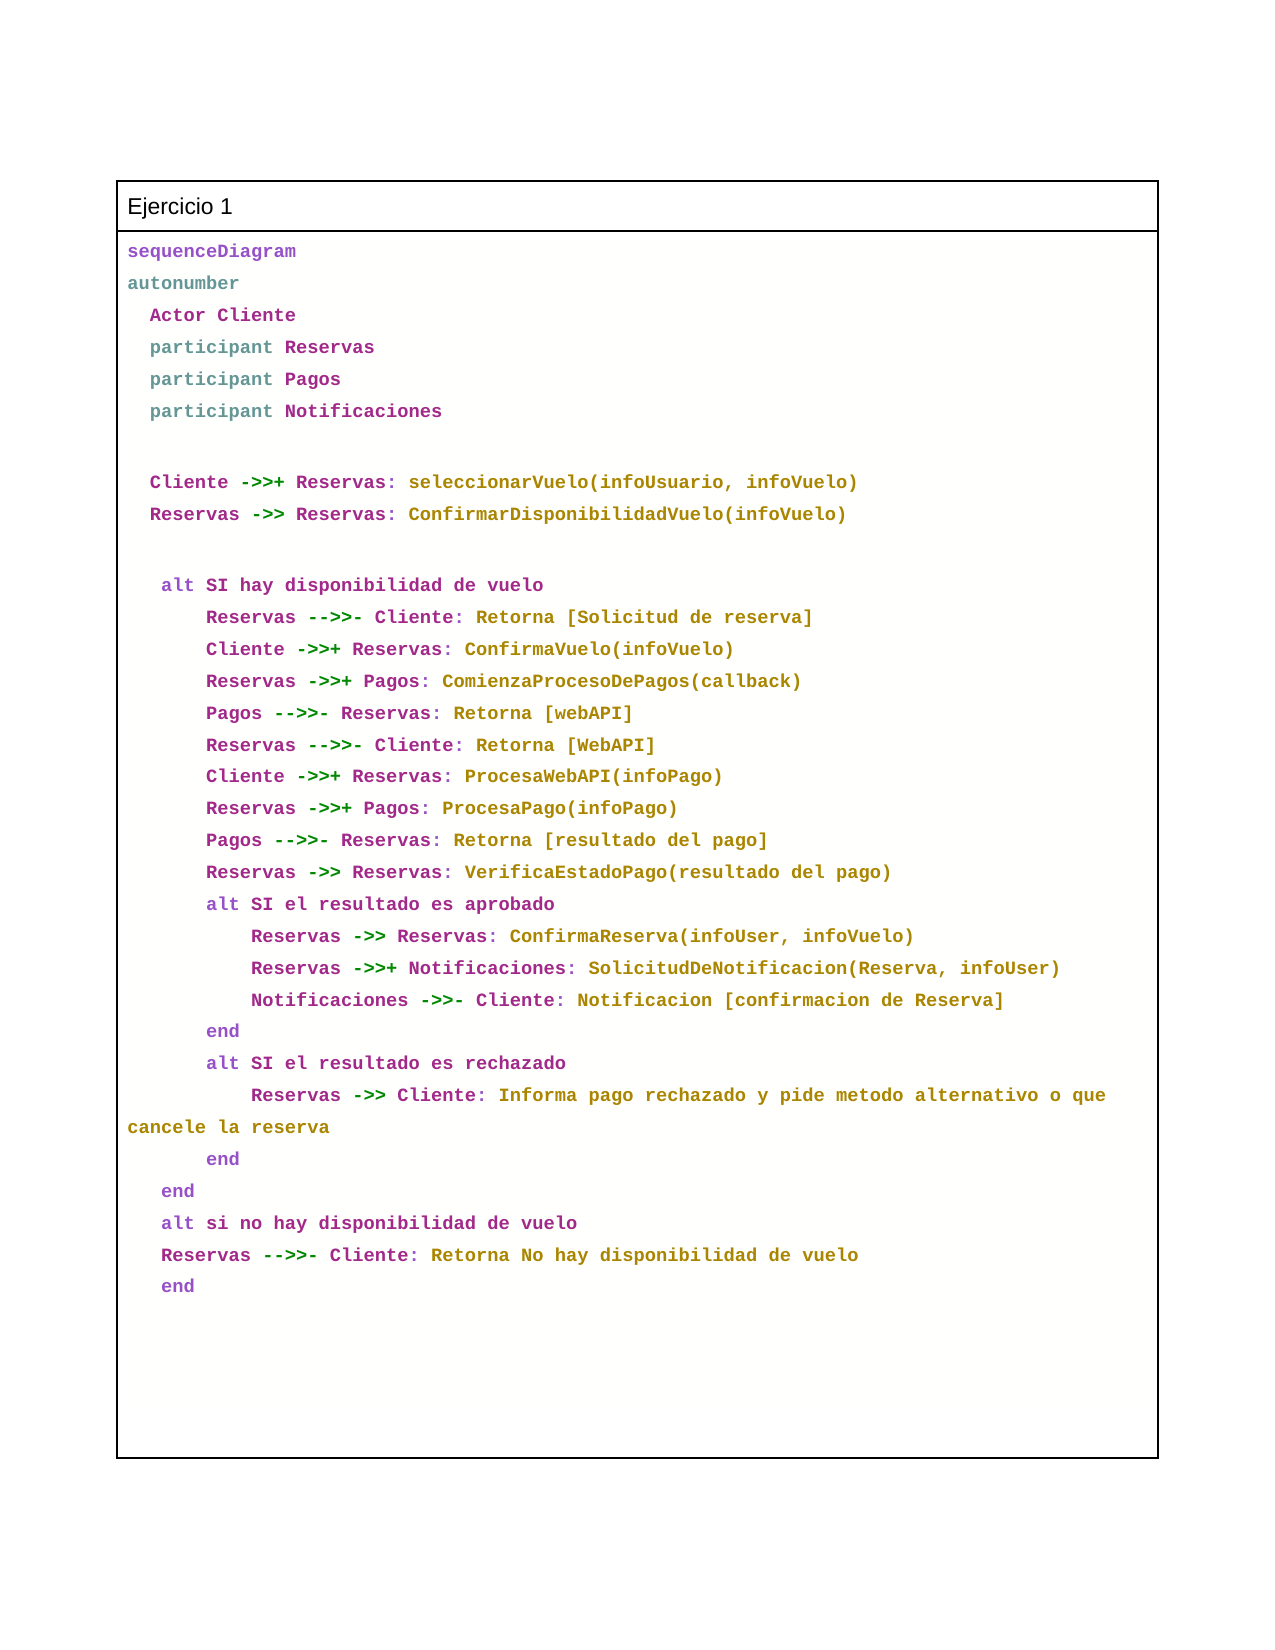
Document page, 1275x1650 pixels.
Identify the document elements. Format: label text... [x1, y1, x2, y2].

table_header Ejercicio 1 [118, 182, 1157, 229]
table_cell sequenceDiagram autonumber Actor Cliente participant Reservas participant Pagos participant Notificaciones Cliente ->>+ Reservas: seleccionarVuelo(infoUsuario, infoVuelo) Reservas ->> Reservas: ConfirmarDisponibilidadVuelo(infoVuelo) alt SI hay disponibilidad de vuelo Reservas -->>- Cliente: Retorna [Solicitud de reserva] Cliente ->>+ Reservas: ConfirmaVuelo(infoVuelo) Reservas ->>+ Pagos: ComienzaProcesoDePagos(callback) Pagos -->>- Reservas: Retorna [webAPI] Reservas -->>- Cliente: Retorna [WebAPI] Cliente ->>+ Reservas: ProcesaWebAPI(infoPago) Reservas ->>+ Pagos: ProcesaPago(infoPago) Pagos -->>- Reservas: Retorna [resultado del pago] Reservas ->> Reservas: VerificaEstadoPago(resultado del pago) alt SI el resultado es aprobado Reservas ->> Reservas: ConfirmaReserva(infoUser, infoVuelo) Reservas ->>+ Notificaciones: SolicitudDeNotificacion(Reserva, infoUser) Notificaciones ->>- Cliente: Notificacion [confirmacion de Reserva] end alt SI el resultado es rechazado Reservas ->> Cliente: Informa pago rechazado y pide metodo alternativo o que cancele la reserva end end alt si no hay disponibilidad de vuelo Reservas -->>- Cliente: Retorna No hay disponibilidad de vuelo end [118, 232, 1157, 1457]
